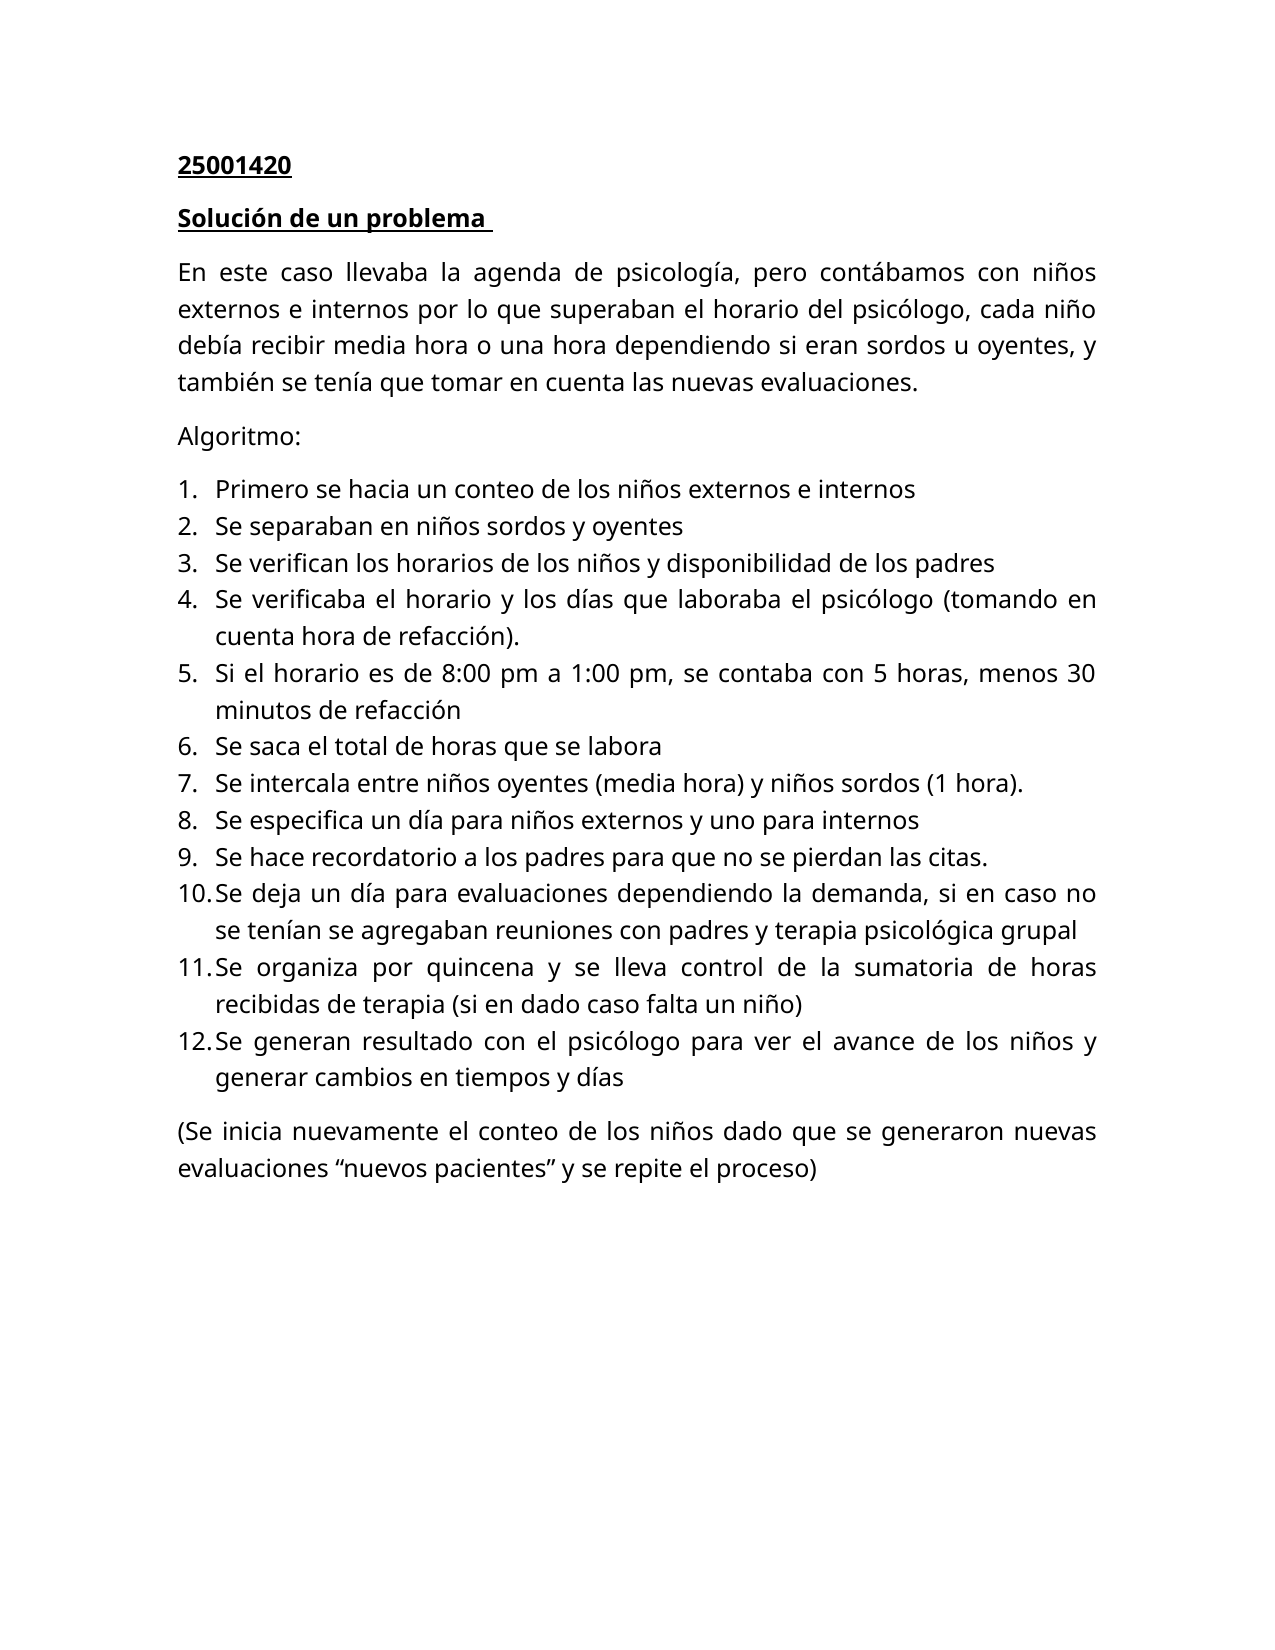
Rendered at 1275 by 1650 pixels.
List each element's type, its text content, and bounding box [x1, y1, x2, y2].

text En este caso llevaba la agenda de psicología, pero contábamos con niños externos e internos por lo que superaban el horario del psicólogo, cada niño debía recibir media hora o una hora dependiendo si eran sordos u oyentes, y también se tenía que tomar en cuenta las nuevas evaluaciones. [177, 254, 1098, 399]
list Se verifican los horarios de los niños y disponibilidad de los padres [177, 545, 1098, 579]
text Solución de un problema [177, 201, 1098, 235]
list Se saca el total de horas que se labora [177, 729, 1098, 763]
list Se generan resultado con el psicólogo para ver el avance de los niños y generar cambios en tiempos y días [177, 1023, 1098, 1094]
list Se organiza por quincena y se lleva control de la sumatoria de horas recibidas de terapia (si en dado caso falta un niño) [177, 950, 1098, 1021]
list Se separaban en niños sordos y oyentes [177, 508, 1098, 542]
list Se especifica un día para niños externos y uno para internos [177, 803, 1098, 837]
text (Se inicia nuevamente el conteo de los niños dado que se generaron nuevas evaluaciones “nuevos pacientes” y se repite el proceso) [177, 1113, 1098, 1184]
list Se verificaba el horario y los días que laboraba el psicólogo (tomando en cuenta hora de refacción). [177, 582, 1098, 653]
list Primero se hacia un conteo de los niños externos e internos [177, 472, 1098, 506]
list Se intercala entre niños oyentes (media hora) y niños sordos (1 hora). [177, 766, 1098, 800]
text 25001420 [177, 148, 1098, 182]
list Se deja un día para evaluaciones dependiendo la demanda, si en caso no se tenían se agregaban reuniones con padres y terapia psicológica grupal [177, 876, 1098, 947]
text Algoritmo: [177, 418, 1098, 452]
list Si el horario es de 8:00 pm a 1:00 pm, se contaba con 5 horas, menos 30 minutos de refacción [177, 656, 1098, 726]
list Se hace recordatorio a los padres para que no se pierdan las citas. [177, 839, 1098, 873]
